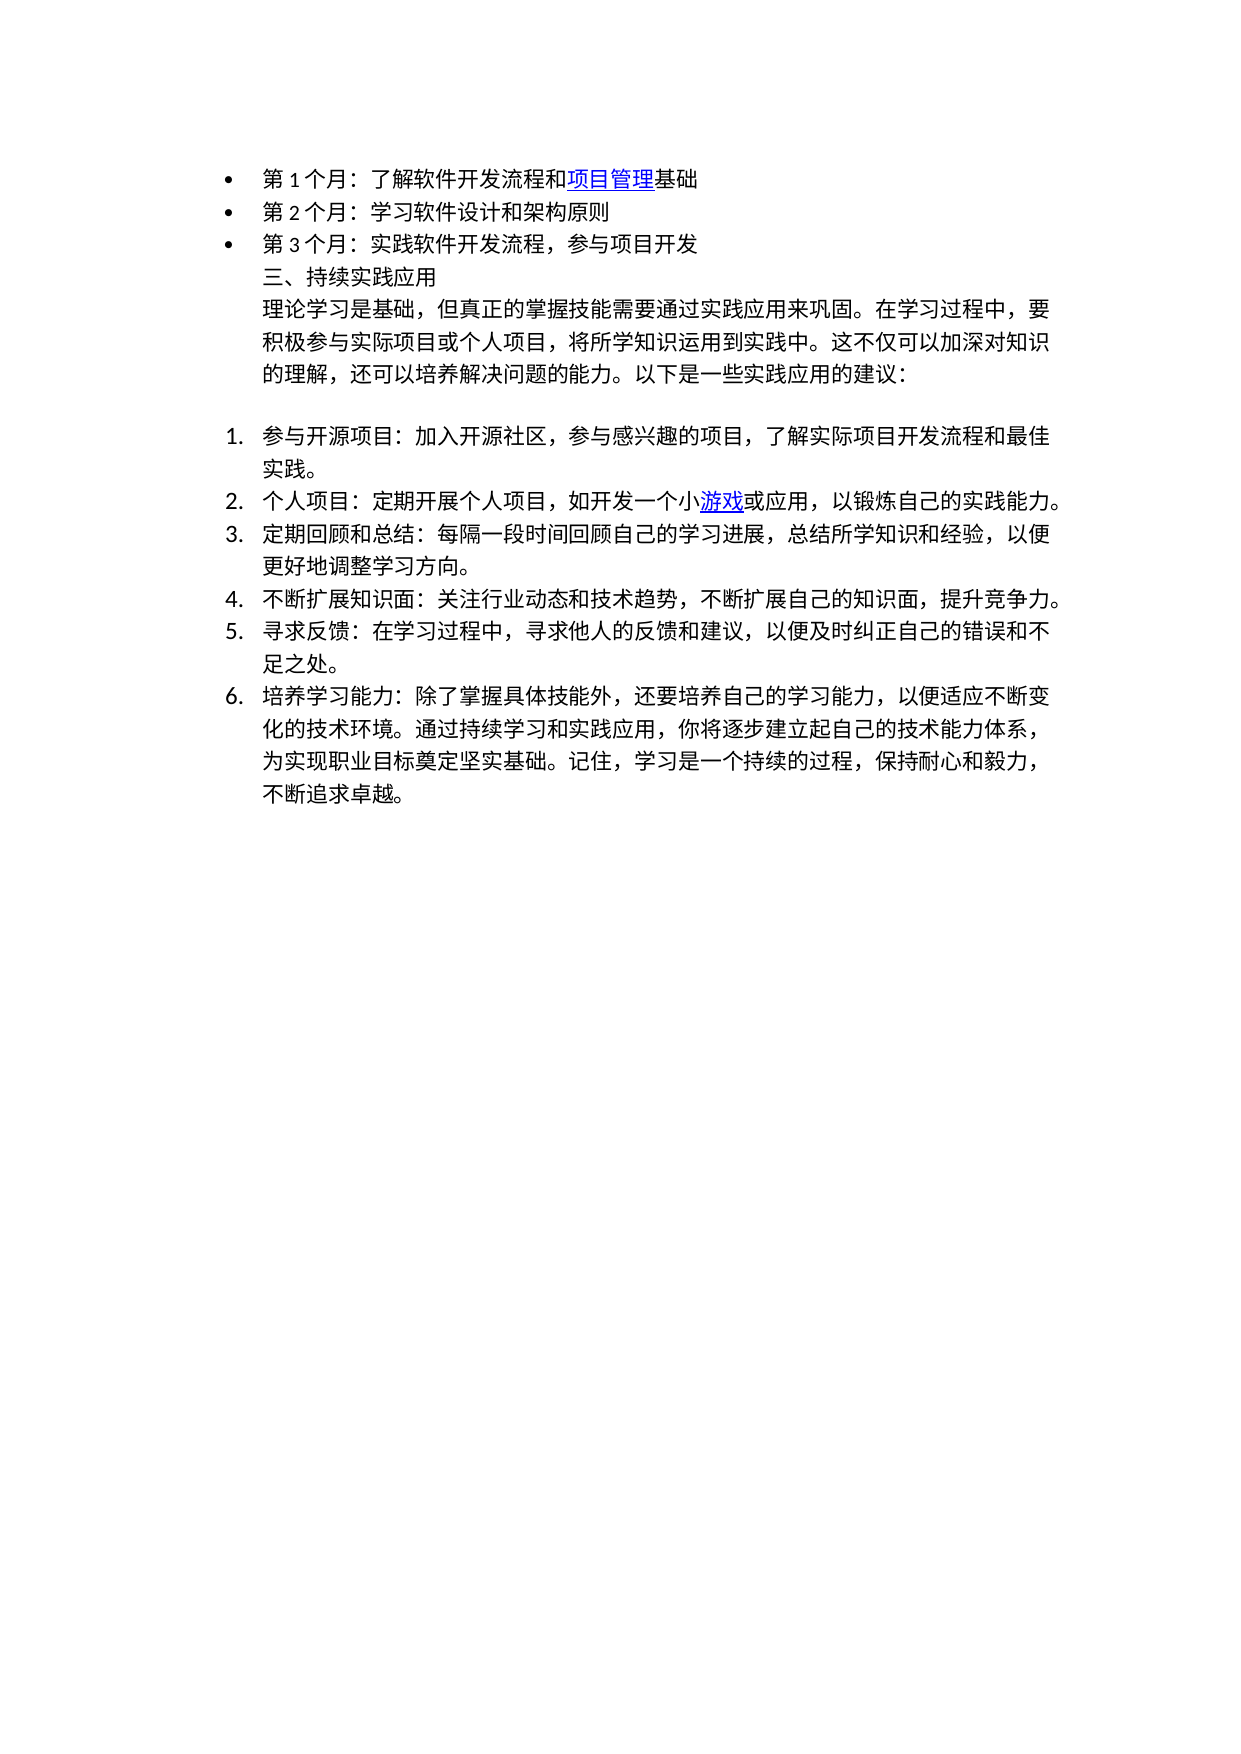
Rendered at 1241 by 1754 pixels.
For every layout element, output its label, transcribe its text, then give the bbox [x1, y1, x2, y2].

list 个人项目：定期开展个人项目，如开发一个小游戏或应用，以锻炼自己的实践能力。 [225, 484, 1053, 516]
list 培养学习能力：除了掌握具体技能外，还要培养自己的学习能力，以便适应不断变化的技术环境。通过持续学习和实践应用，你将逐步建立起自己的技术能力体系，为实现职业目标奠定坚实基础。记住，学习是一个持续的过程，保持耐心和毅力，不断追求卓越。 [225, 679, 1053, 809]
list 第3个月：实践软件开发流程，参与项目开发 三、持续实践应用 理论学习是基础，但真正的掌握技能需要通过实践应用来巩固。在学习过程中，要积极参与实际项目或个人项目，将所学知识运用到实践中。这不仅可以加深对知识的理解，还可以培养解决问题的能力。以下是一些实践应用的建议： [225, 227, 1053, 389]
list 第1个月：了解软件开发流程和项目管理基础 [225, 162, 1053, 194]
list 第2个月：学习软件设计和架构原则 [225, 194, 1053, 227]
list 参与开源项目：加入开源社区，参与感兴趣的项目，了解实际项目开发流程和最佳实践。 [225, 419, 1053, 484]
list 寻求反馈：在学习过程中，寻求他人的反馈和建议，以便及时纠正自己的错误和不足之处。 [225, 614, 1053, 679]
list 不断扩展知识面：关注行业动态和技术趋势，不断扩展自己的知识面，提升竞争力。 [225, 581, 1053, 614]
list 定期回顾和总结：每隔一段时间回顾自己的学习进展，总结所学知识和经验，以便更好地调整学习方向。 [225, 516, 1053, 581]
